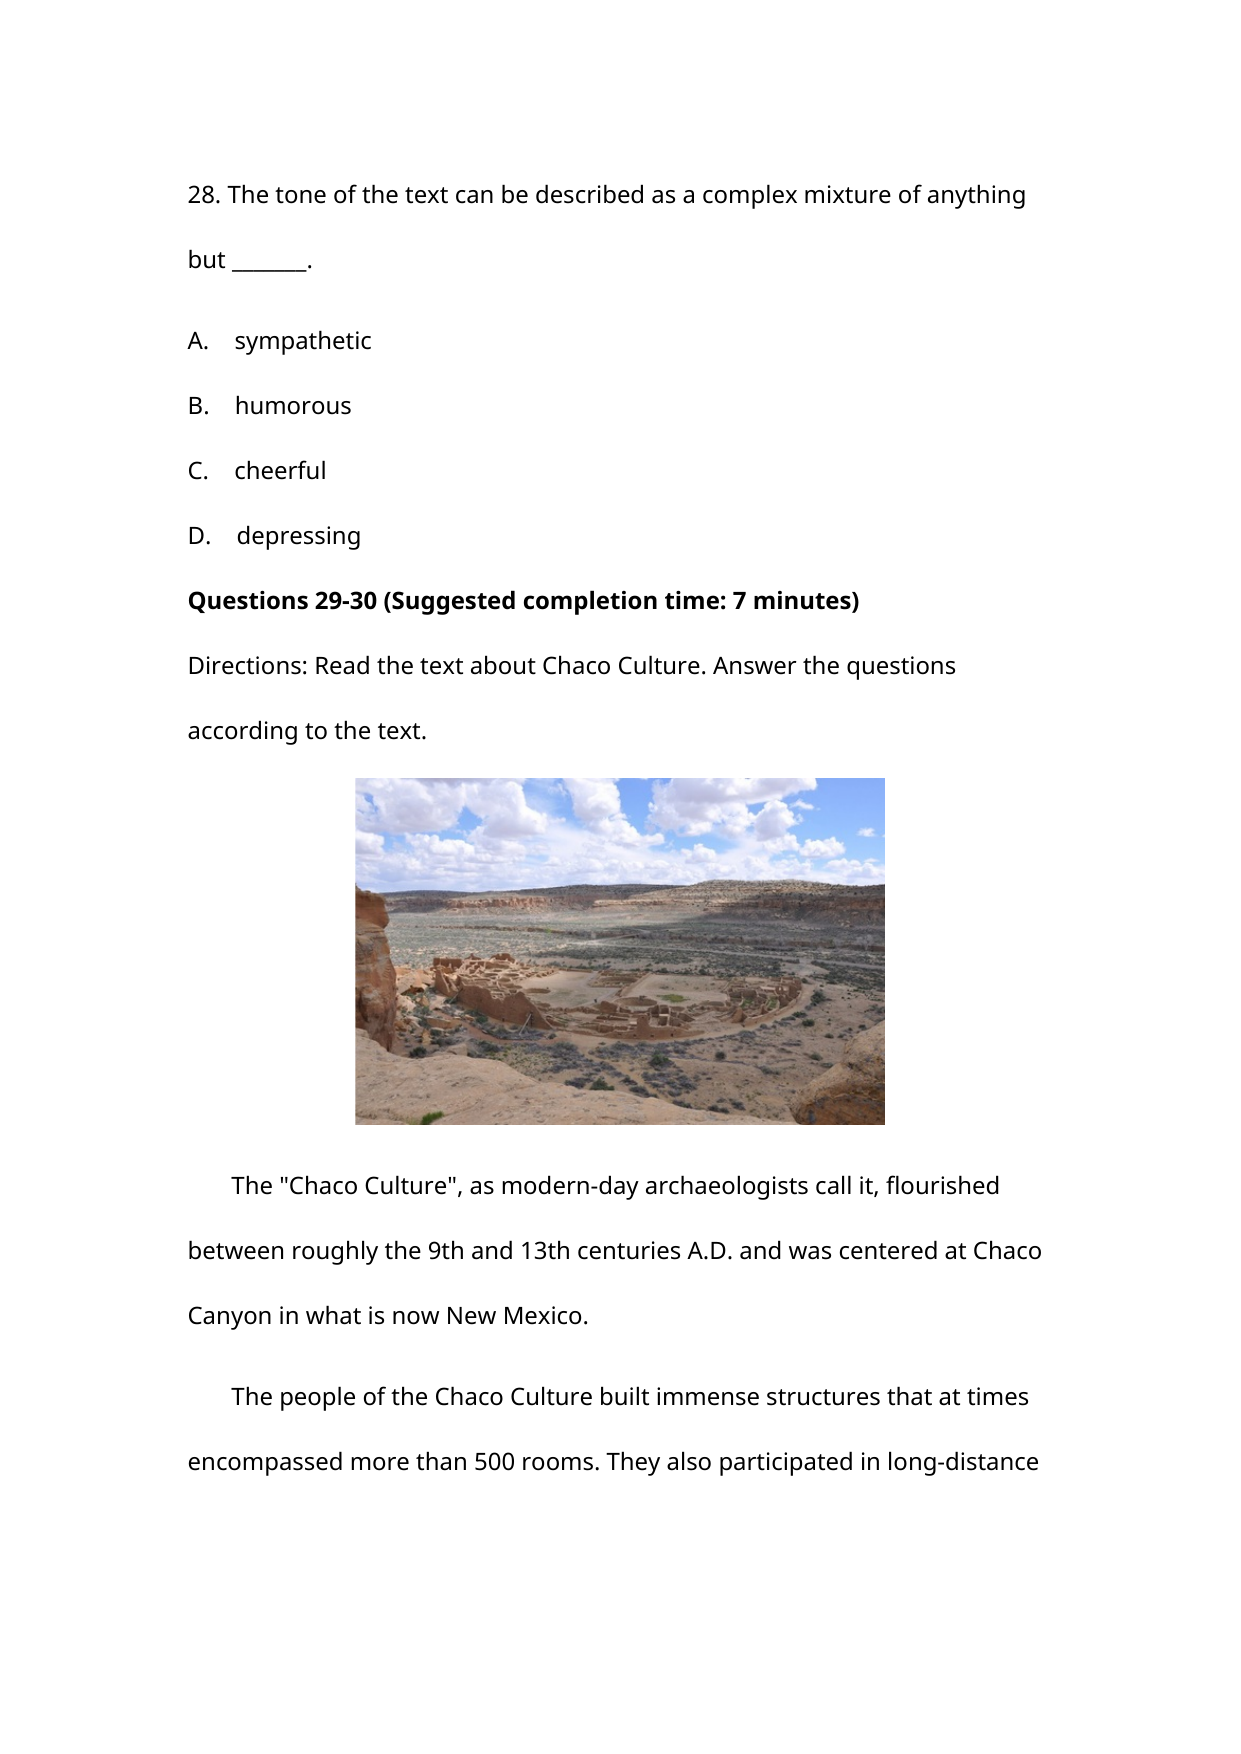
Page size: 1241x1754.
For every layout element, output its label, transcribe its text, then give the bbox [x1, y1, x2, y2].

text A. sympathetic B. humorous C. cheerful D. depressing [187, 308, 1053, 568]
picture [355, 778, 885, 1125]
text Directions: Read the text about Chaco Culture. Answer the questions according to the text. [187, 633, 1053, 763]
text The "Chaco Culture", as modern-day archaeologists call it, flourished between roughly the 9th and 13th centuries A.D. and was centered at Chaco Canyon in what is now New Mexico. [187, 1153, 1053, 1348]
text Questions 29-30 (Suggested completion time: 7 minutes) [187, 568, 1053, 633]
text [187, 1364, 1053, 1494]
text 28. The tone of the text can be described as a complex mixture of anything but _______. [187, 162, 1053, 292]
